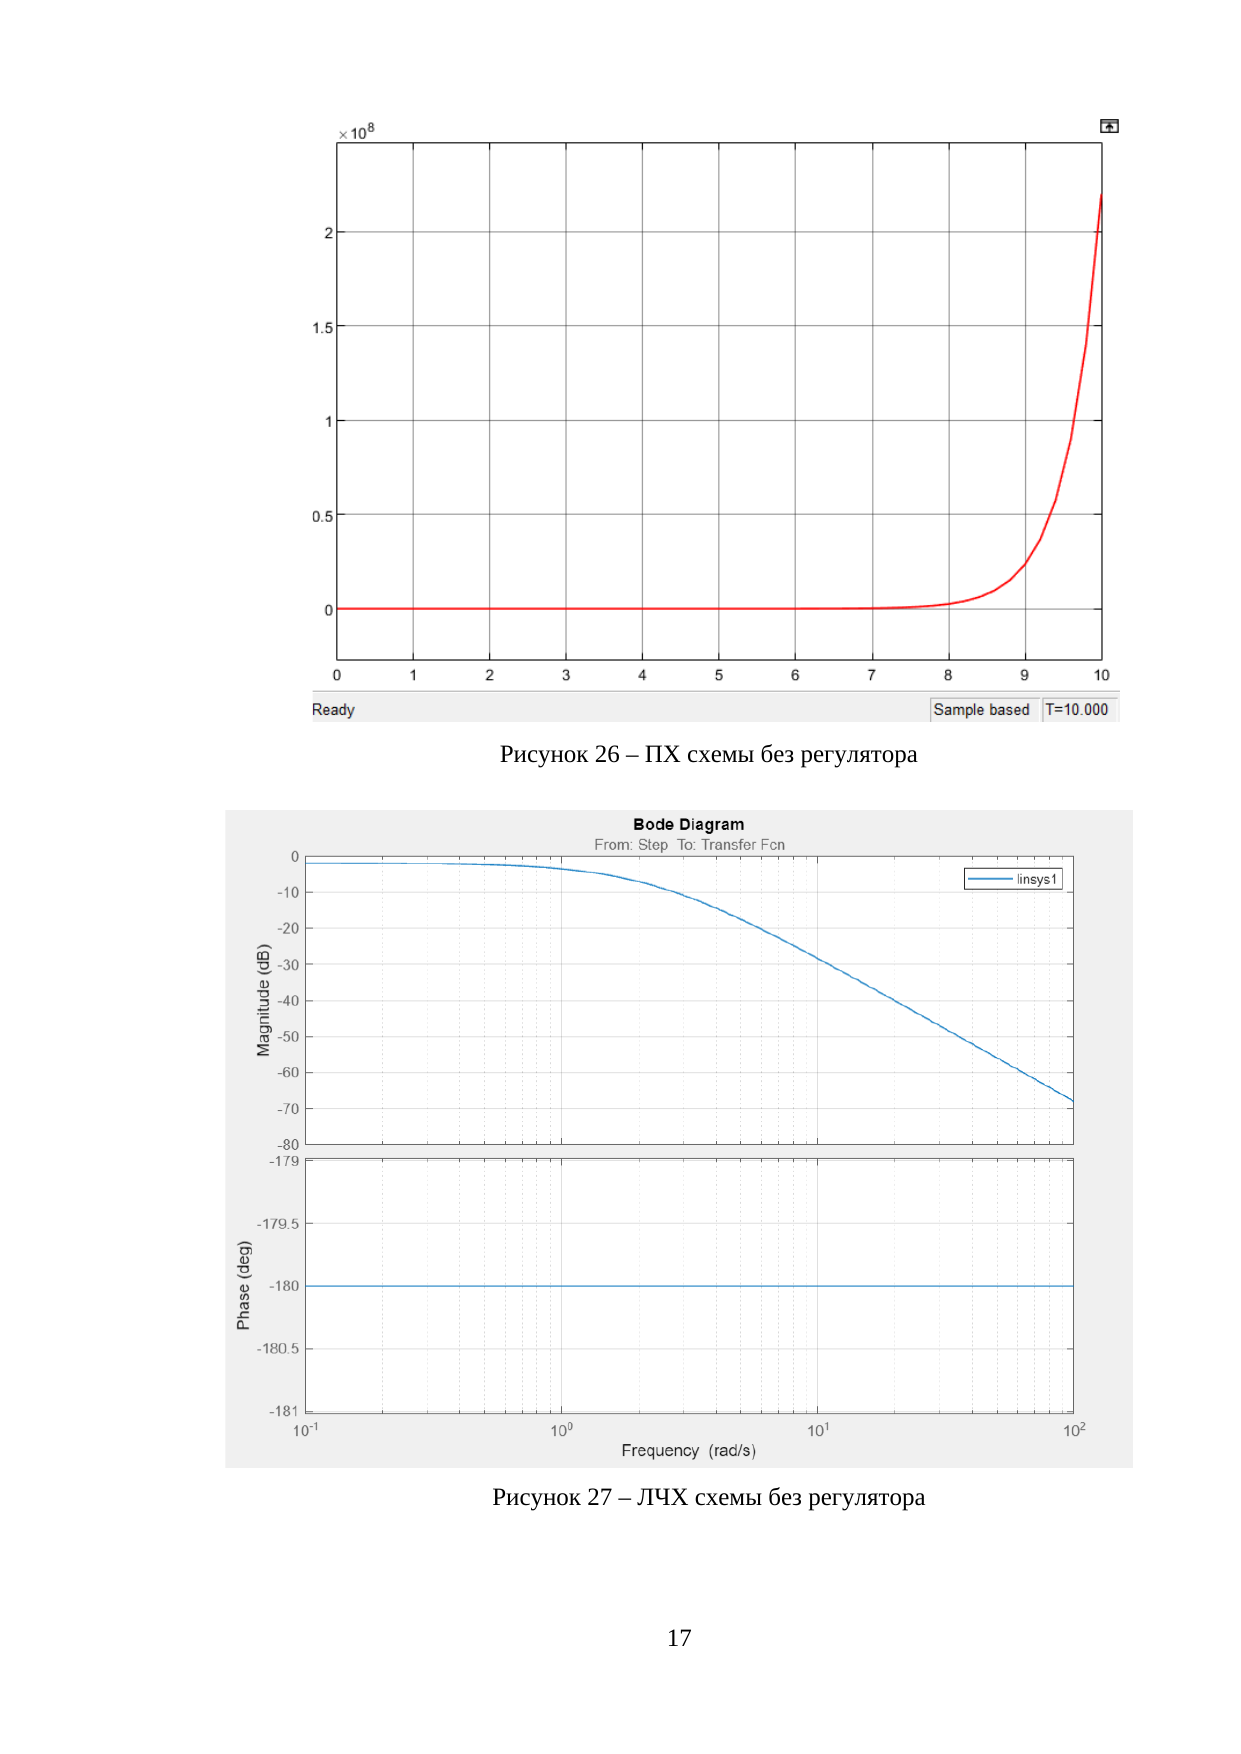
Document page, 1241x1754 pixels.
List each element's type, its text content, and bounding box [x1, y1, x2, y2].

picture [312, 118, 1120, 722]
text Рисунок 27 – ЛЧХ схемы без регулятора [177, 1482, 1181, 1511]
picture [225, 810, 1133, 1468]
text Рисунок 26 – ПХ схемы без регулятора [177, 739, 1181, 767]
